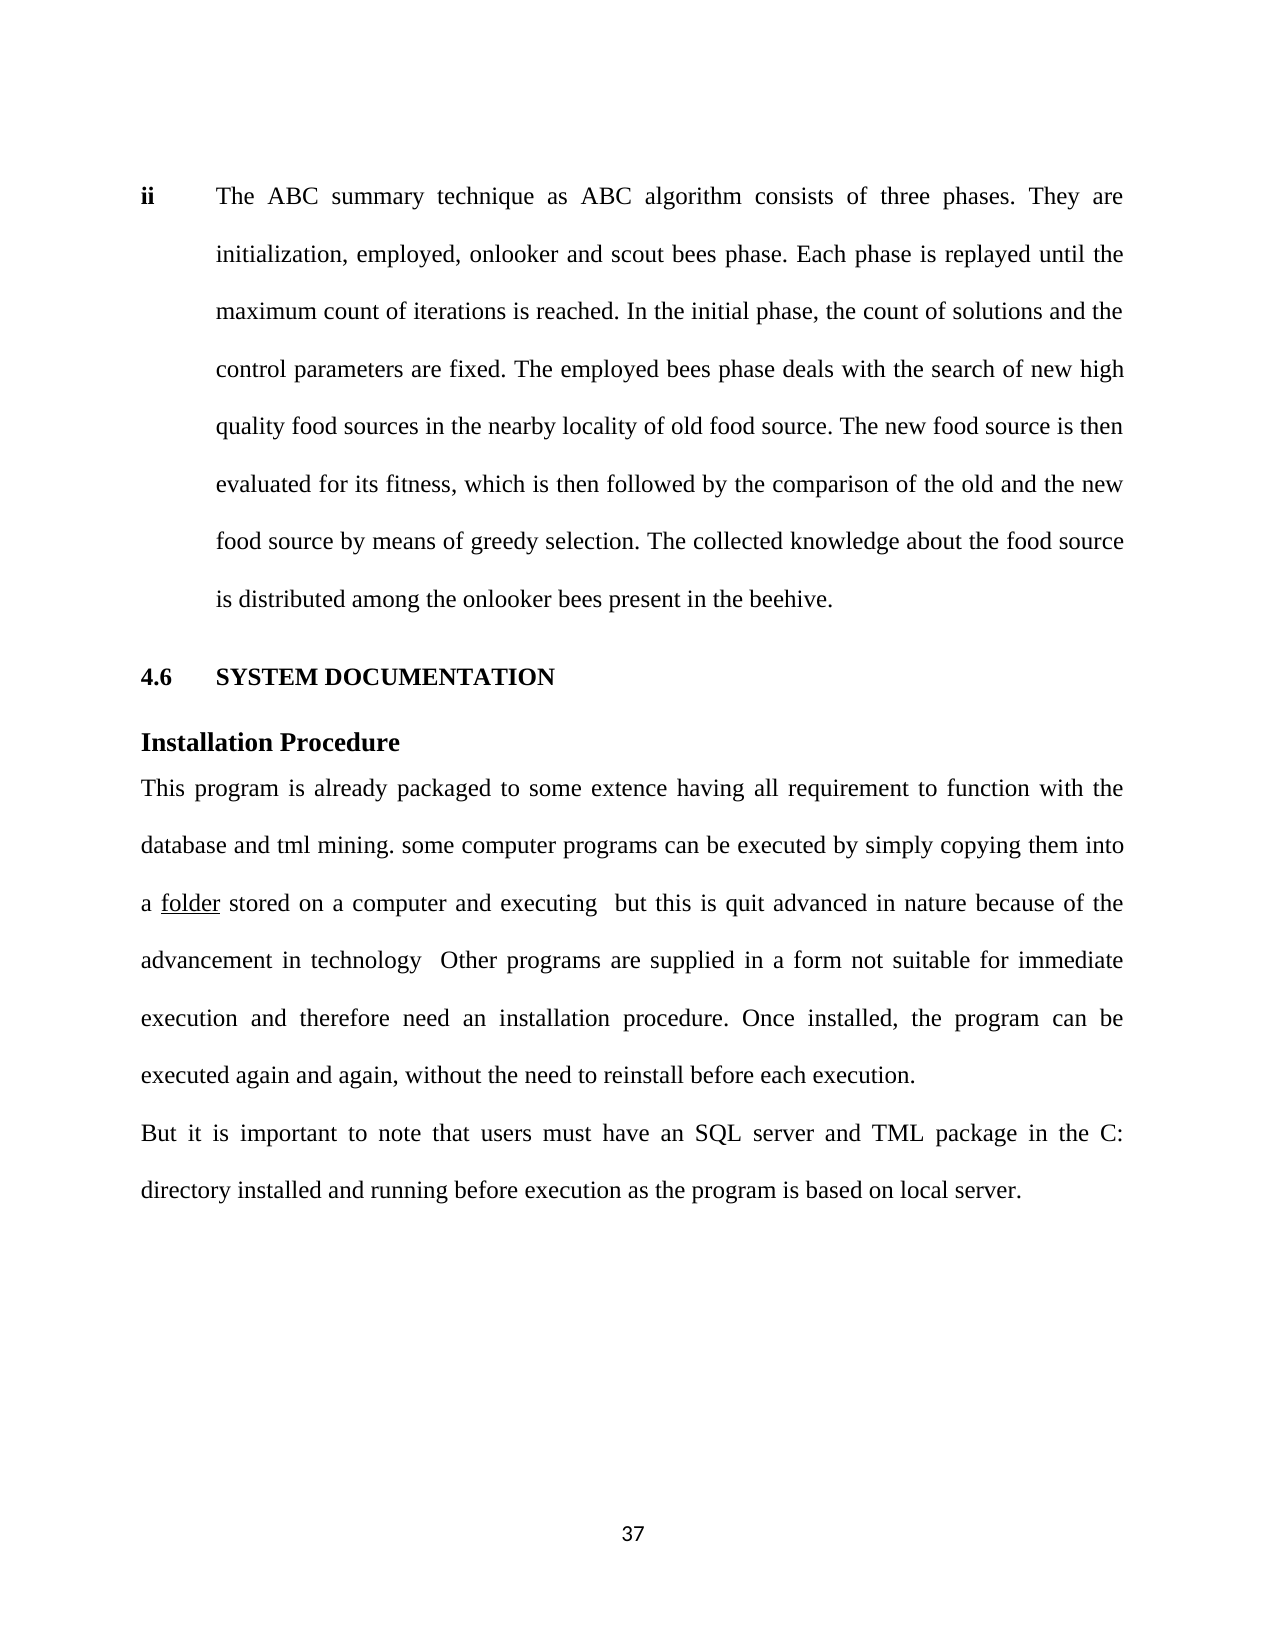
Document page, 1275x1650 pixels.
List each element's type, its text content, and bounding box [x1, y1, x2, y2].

text 4.6 SYSTEM DOCUMENTATION [141, 662, 1125, 691]
text Installation Procedure [141, 726, 1125, 757]
text But it is important to note that users must have an SQL server and TML package in the C: directory installed and running before execution as the program is based on local server. [141, 1118, 1125, 1204]
text ii The ABC summary technique as ABC algorithm consists of three phases. They are initialization, employed, onlooker and scout bees phase. Each phase is replayed until the maximum count of iterations is reached. In the initial phase, the count of solutions and the control parameters are fixed. The employed bees phase deals with the search of new high quality food sources in the nearby locality of old food source. The new food source is then evaluated for its fitness, which is then followed by the comparison of the old and the new food source by means of greedy selection. The collected knowledge about the food source is distributed among the onlooker bees present in the beehive. [141, 181, 1125, 613]
text This program is already packaged to some extence having all requirement to function with the database and tml mining. some computer programs can be executed by simply copying them into a folder stored on a computer and executing but this is quit advanced in nature because of the advancement in technology Other programs are supplied in a form not suitable for immediate execution and therefore need an installation procedure. Once installed, the program can be executed again and again, without the need to reinstall before each execution. [141, 773, 1125, 1089]
